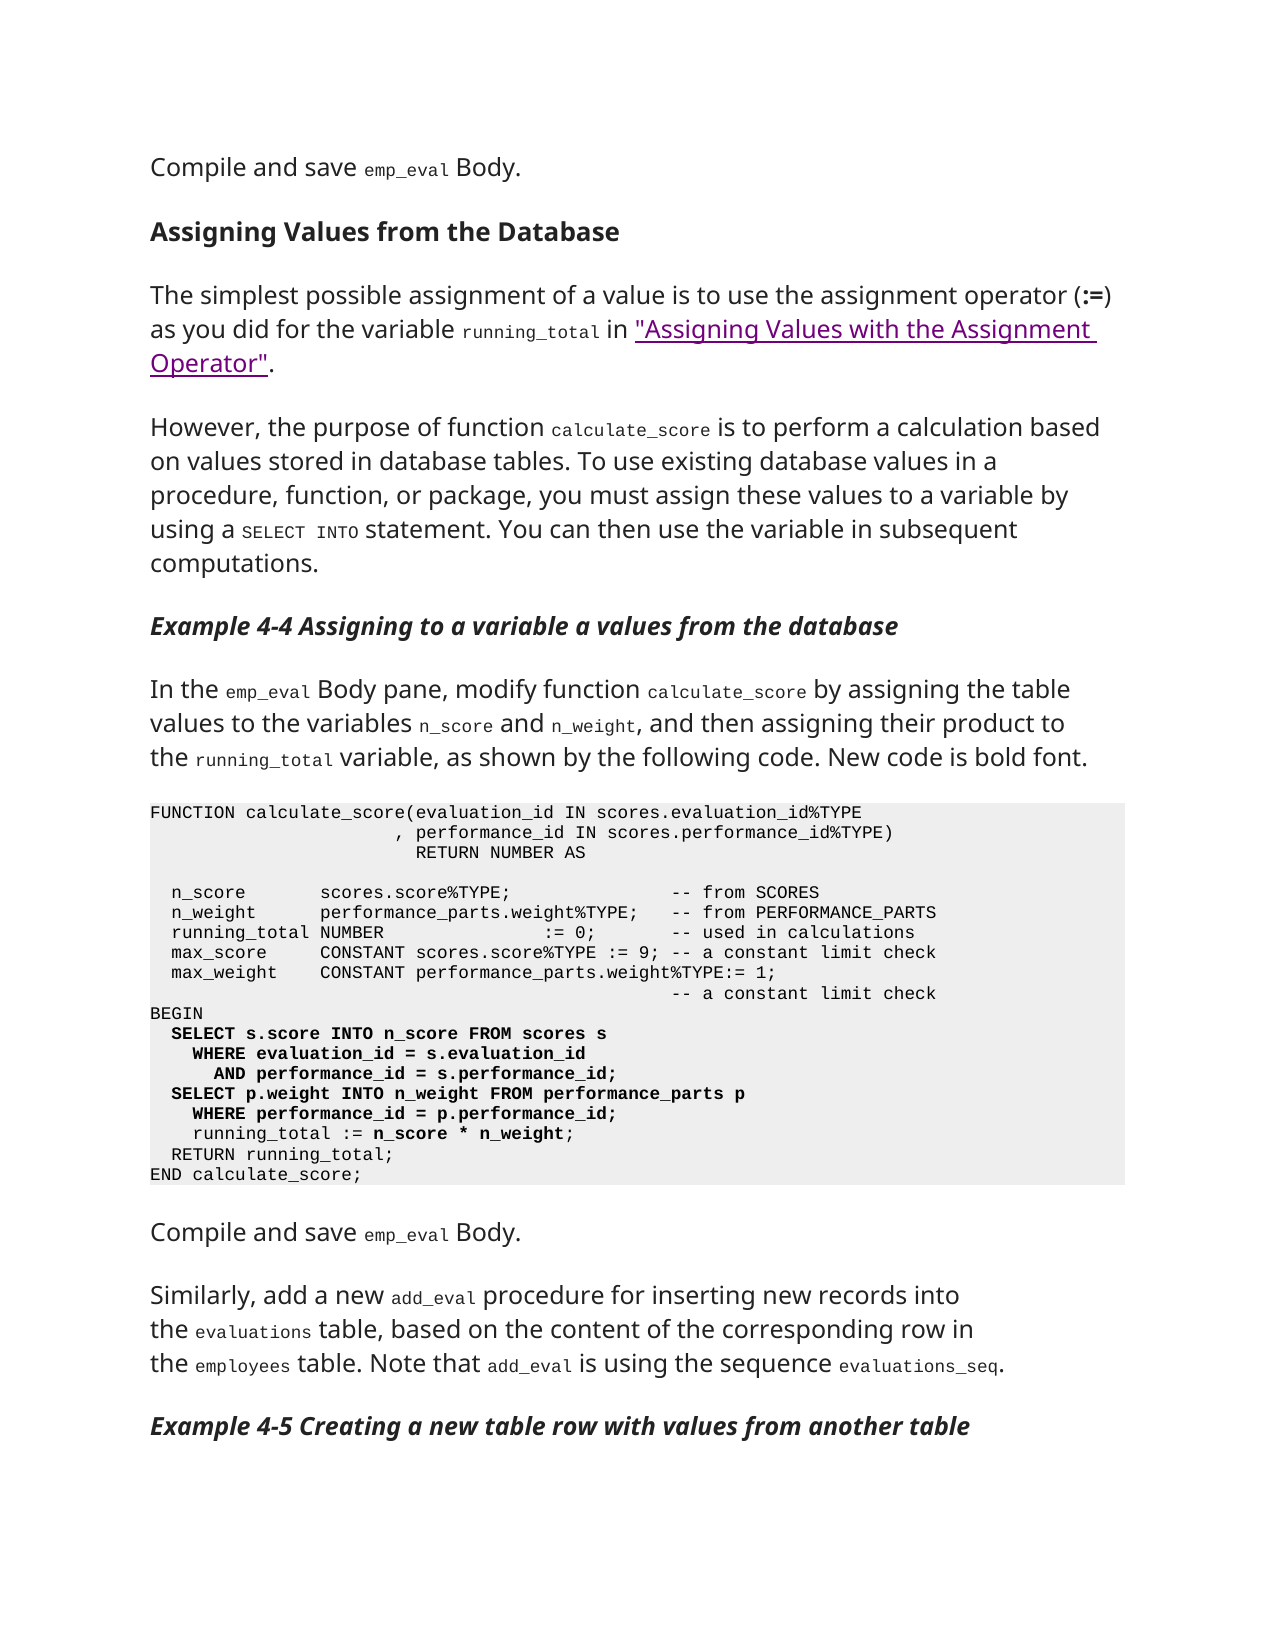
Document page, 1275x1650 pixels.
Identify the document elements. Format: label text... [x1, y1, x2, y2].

text FUNCTION calculate_score(evaluation_id IN scores.evaluation_id%TYPE [150, 803, 1125, 823]
text Assigning Values from the Database [150, 213, 1125, 249]
text END calculate_score; [150, 1165, 1125, 1185]
text In the emp_eval Body pane, modify function calculate_score by assigning the table values to the variables n_score and n_weight, and then assigning their product to the running_total variable, as shown by the following code. New code is bold font. [150, 672, 1125, 774]
text n_score scores.score%TYPE; -- from SCORES [150, 884, 1125, 904]
text Example 4-4 Assigning to a variable a values from the database [150, 609, 1125, 643]
text Similarly, add a new add_eval procedure for inserting new records into the evaluations table, based on the content of the corresponding row in the employees table. Note that add_eval is using the sequence evaluations_seq. [150, 1278, 1125, 1380]
text Compile and save emp_eval Body. [150, 1214, 1125, 1248]
text BEGIN [150, 1004, 1125, 1024]
text AND performance_id = s.performance_id; [150, 1065, 1125, 1085]
text Example 4-5 Creating a new table row with values from another table [150, 1409, 1125, 1443]
text The simplest possible assignment of a value is to use the assignment operator (:=) as you did for the variable running_total in "Assigning Values with the Assignment Operator". [150, 278, 1125, 380]
text SELECT p.weight INTO n_weight FROM performance_parts p [150, 1085, 1125, 1105]
text running_total NUMBER := 0; -- used in calculations [150, 924, 1125, 944]
text n_weight performance_parts.weight%TYPE; -- from PERFORMANCE_PARTS [150, 904, 1125, 924]
text SELECT s.score INTO n_score FROM scores s [150, 1024, 1125, 1044]
text Compile and save emp_eval Body. [150, 150, 1125, 184]
text -- a constant limit check [150, 984, 1125, 1004]
text However, the purpose of function calculate_score is to perform a calculation based on values stored in database tables. To use existing database values in a procedure, function, or package, you must assign these values to a variable by using a SELECT INTO statement. You can then use the variable in subsequent computations. [150, 409, 1125, 579]
text WHERE performance_id = p.performance_id; [150, 1105, 1125, 1125]
text max_weight CONSTANT performance_parts.weight%TYPE:= 1; [150, 964, 1125, 984]
text RETURN running_total; [150, 1145, 1125, 1165]
text , performance_id IN scores.performance_id%TYPE) [150, 823, 1125, 843]
text WHERE evaluation_id = s.evaluation_id [150, 1044, 1125, 1065]
text max_score CONSTANT scores.score%TYPE := 9; -- a constant limit check [150, 944, 1125, 964]
text RETURN NUMBER AS [150, 843, 1125, 864]
text running_total := n_score * n_weight; [150, 1125, 1125, 1145]
